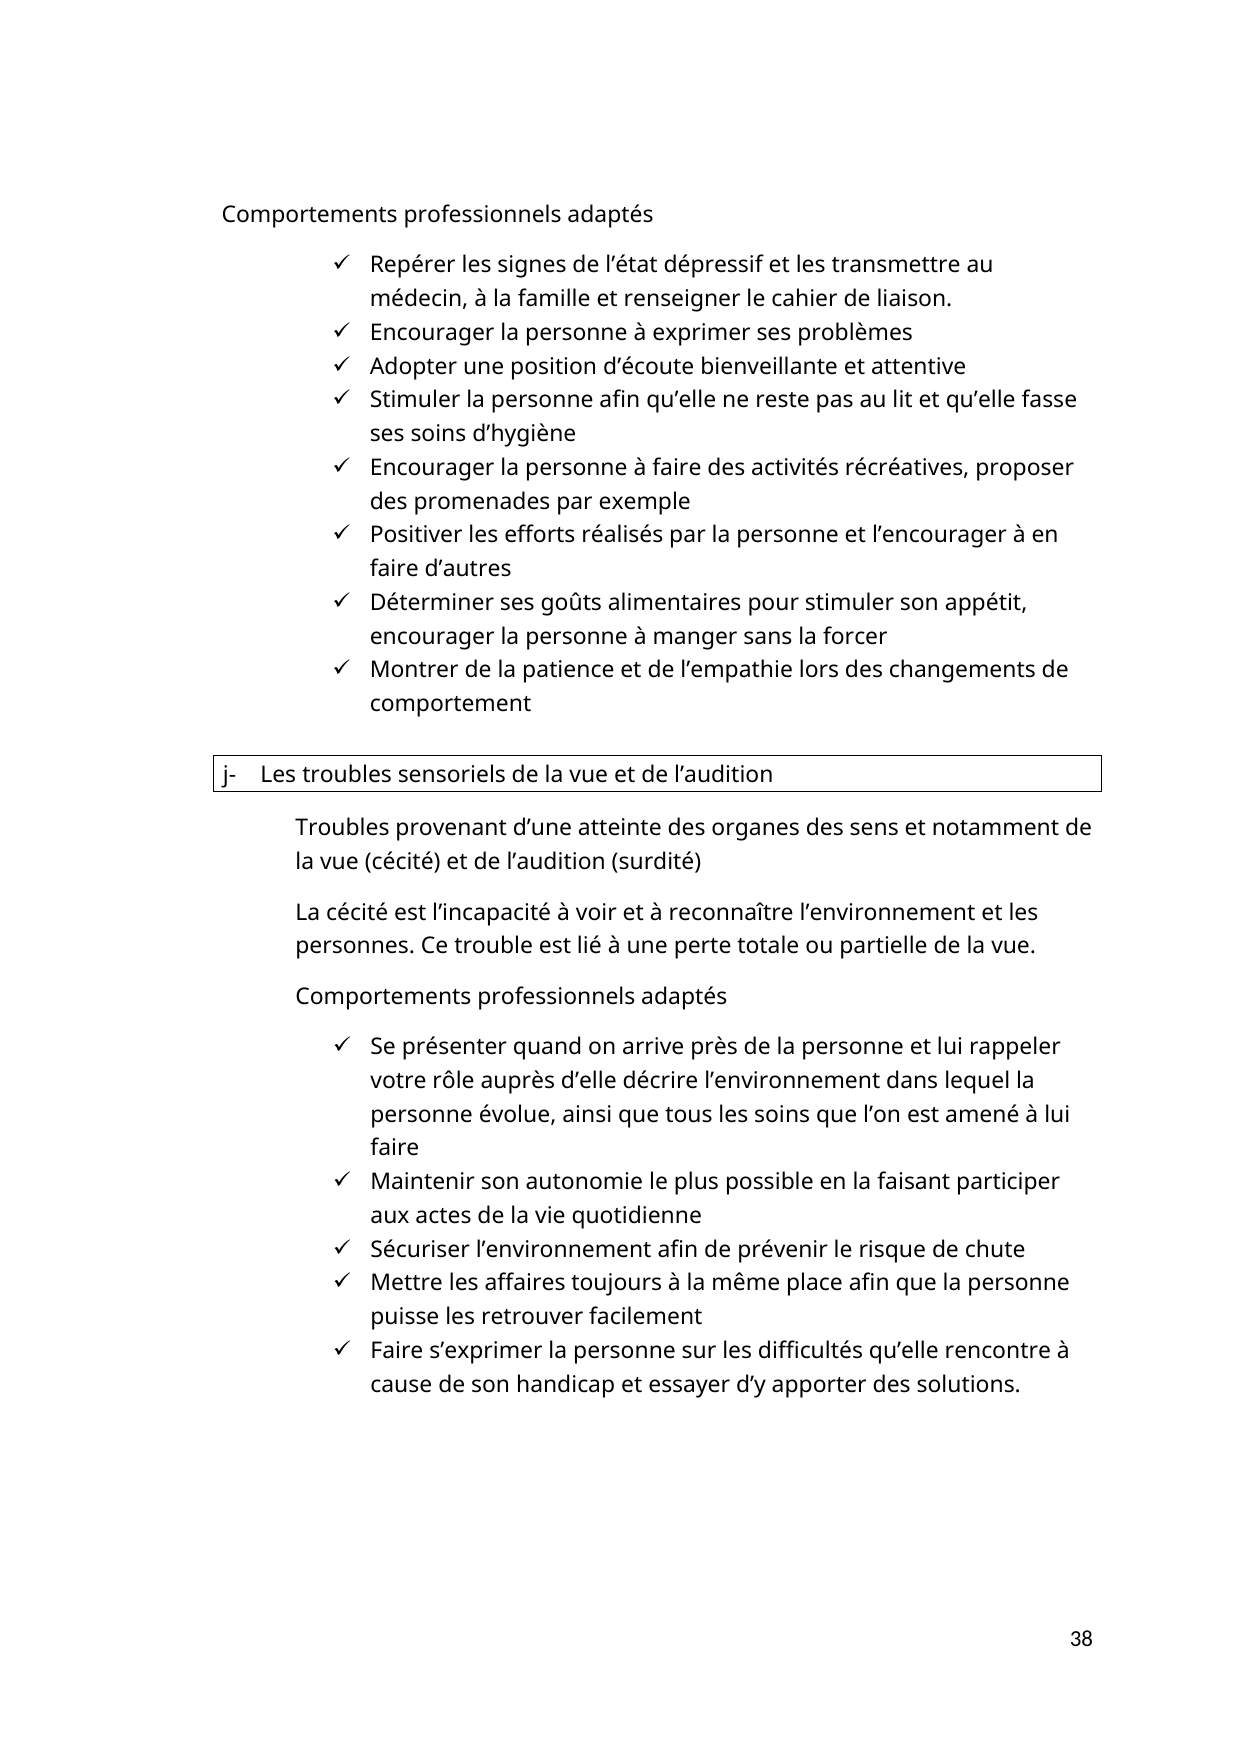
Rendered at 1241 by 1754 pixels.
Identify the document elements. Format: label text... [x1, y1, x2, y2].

list Mettre les affaires toujours à la même place afin que la personne puisse les retrouver facilement [333, 1266, 1093, 1331]
list Faire s’exprimer la personne sur les difficultés qu’elle rencontre à cause de son handicap et essayer d’y apporter des solutions. [333, 1334, 1093, 1399]
list Encourager la personne à exprimer ses problèmes [332, 316, 1093, 347]
list Maintenir son autonomie le plus possible en la faisant participer aux actes de la vie quotidienne [333, 1165, 1093, 1230]
list Se présenter quand on arrive près de la personne et lui rappeler votre rôle auprès d’elle décrire l’environnement dans lequel la personne évolue, ainsi que tous les soins que l’on est amené à lui faire [333, 1030, 1093, 1163]
list Adopter une position d’écoute bienveillante et attentive [332, 350, 1093, 381]
text Comportements professionnels adaptés [221, 198, 1093, 229]
list Sécuriser l’environnement afin de prévenir le risque de chute [333, 1233, 1093, 1264]
list Positiver les efforts réalisés par la personne et l’encourager à en faire d’autres [332, 518, 1093, 583]
text Comportements professionnels adaptés [295, 980, 1093, 1011]
list Encourager la personne à faire des activités récréatives, proposer des promenades par exemple [332, 451, 1093, 516]
list Montrer de la patience et de l’empathie lors des changements de comportement [332, 653, 1093, 718]
list Déterminer ses goûts alimentaires pour stimuler son appétit, encourager la personne à manger sans la forcer [332, 586, 1093, 651]
list Les troubles sensoriels de la vue et de l’audition [214, 756, 1101, 791]
text La cécité est l’incapacité à voir et à reconnaître l’environnement et les personnes. Ce trouble est lié à une perte totale ou partielle de la vue. [295, 896, 1093, 961]
text Troubles provenant d’une atteinte des organes des sens et notamment de la vue (cécité) et de l’audition (surdité) [295, 811, 1093, 876]
list Stimuler la personne afin qu’elle ne reste pas au lit et qu’elle fasse ses soins d’hygiène [332, 383, 1093, 448]
list Repérer les signes de l’état dépressif et les transmettre au médecin, à la famille et renseigner le cahier de liaison. [332, 248, 1093, 313]
